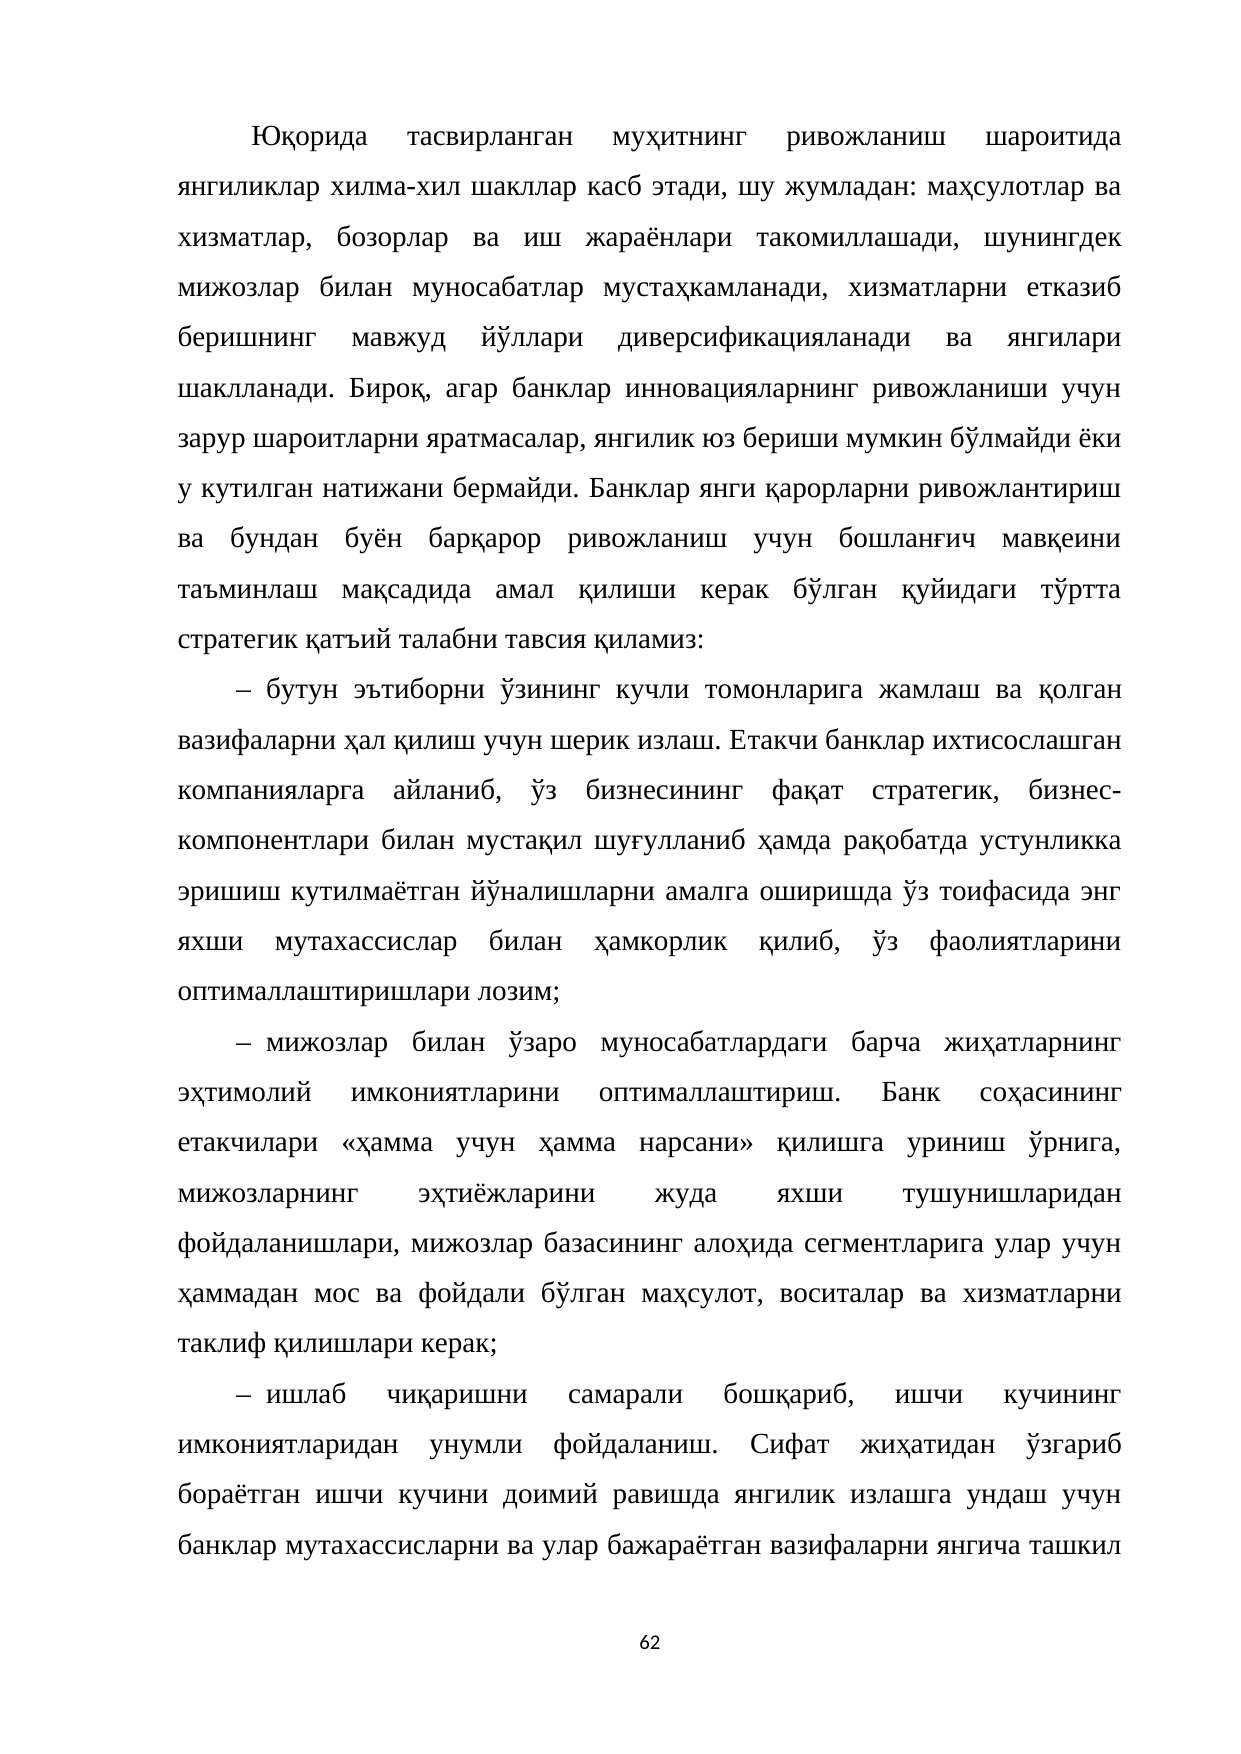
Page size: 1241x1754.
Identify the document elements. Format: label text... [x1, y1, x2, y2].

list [177, 1376, 1122, 1560]
list мижозлар билан ўзаро муносабатлардаги барча жиҳатларнинг эҳтимолий имкониятларини оптималлаштириш. Банк соҳасининг етакчилари «ҳамма учун ҳамма нарсани» қилишга уриниш ўрнига, мижозларнинг эҳтиёжларини жуда яхши тушунишларидан фойдаланишлари, мижозлар базасининг алоҳида сегментларига улар учун ҳаммадан мос ва фойдали бўлган маҳсулот, воситалар ва хизматларни таклиф қилишлари керак; [177, 1024, 1122, 1359]
text Юқорида тасвирланган муҳитнинг ривожланиш шароитида янгиликлар хилма-хил шакллар касб этади, шу жумладан: маҳсулотлар ва хизматлар, бозорлар ва иш жараёнлари такомиллашади, шунингдек мижозлар билан муносабатлар мустаҳкамланади, хизматларни етказиб беришнинг мавжуд йўллари диверсификацияланади ва янгилари шаклланади. Бироқ, агар банклар инновацияларнинг ривожланиши учун зарур шароитларни яратмасалар, янгилик юз бериши мумкин бўлмайди ёки у кутилган натижани бермайди. Банклар янги қарорларни ривожлантириш ва бундан буён барқарор ривожланиш учун бошланғич мавқеини таъминлаш мақсадида амал қилиши керак бўлган қуйидаги тўртта стратегик қатъий талабни тавсия қиламиз: [177, 118, 1122, 655]
list бутун эътиборни ўзининг кучли томонларига жамлаш ва қолган вазифаларни ҳал қилиш учун шерик излаш. Етакчи банклар ихтисослашган компанияларга айланиб, ўз бизнесининг фақат стратегик, бизнес-компонентлари билан мустақил шуғулланиб ҳамда рақобатда устунликка эришиш кутилмаётган йўналишларни амалга оширишда ўз тоифасида энг яхши мутахассислар билан ҳамкорлик қилиб, ўз фаолиятларини оптималлаштиришлари лозим; [177, 672, 1122, 1007]
